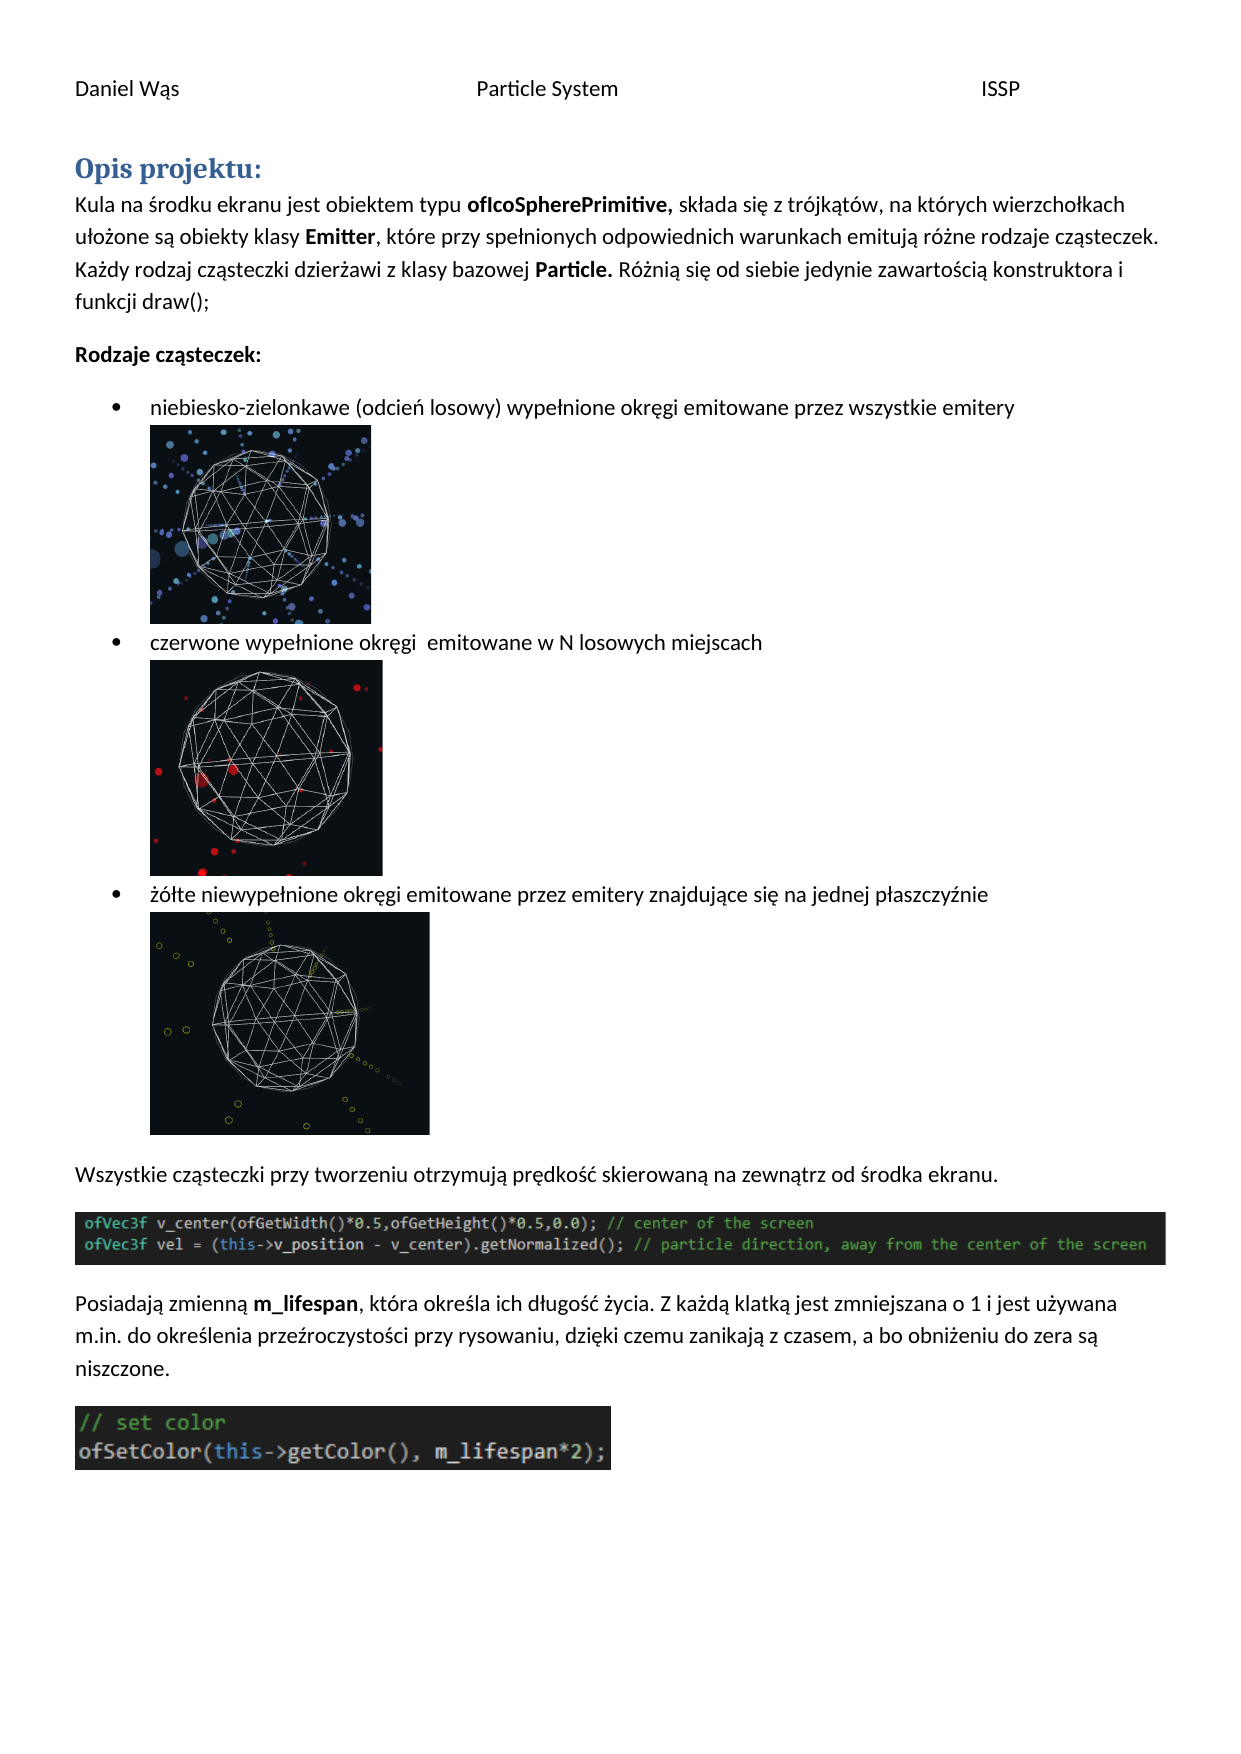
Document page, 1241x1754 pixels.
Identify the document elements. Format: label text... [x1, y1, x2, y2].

text Wszystkie cząsteczki przy tworzeniu otrzymują prędkość skierowaną na zewnątrz od środka ekranu. [75, 1160, 1165, 1188]
picture [150, 660, 383, 876]
picture [75, 1212, 1166, 1265]
picture [75, 1406, 611, 1470]
list czerwone wypełnione okręgi emitowane w N losowych miejscach [112, 628, 1165, 876]
text Rodzaje cząsteczek: [75, 340, 1165, 368]
subtitle Opis projektu: [75, 152, 1165, 185]
picture [150, 425, 372, 624]
text Posiadają zmienną m_lifespan, która określa ich długość życia. Z każdą klatką jest zmniejszana o 1 i jest używana m.in. do określenia przeźroczystości przy rysowaniu, dzięki czemu zanikają z czasem, a bo obniżeniu do zera są niszczone. [75, 1289, 1165, 1382]
list niebiesko-zielonkawe (odcień losowy) wypełnione okręgi emitowane przez wszystkie emitery [112, 393, 1165, 623]
text Kula na środku ekranu jest obiektem typu ofIcoSpherePrimitive, składa się z trójkątów, na których wierzchołkach ułożone są obiekty klasy Emitter, które przy spełnionych odpowiednich warunkach emitują różne rodzaje cząsteczek. Każdy rodzaj cząsteczki dzierżawi z klasy bazowej Particle. Różnią się od siebie jedynie zawartością konstruktora i funkcji draw(); [75, 190, 1165, 315]
list żółte niewypełnione okręgi emitowane przez emitery znajdujące się na jednej płaszczyźnie [112, 880, 1165, 1135]
picture [150, 912, 430, 1135]
